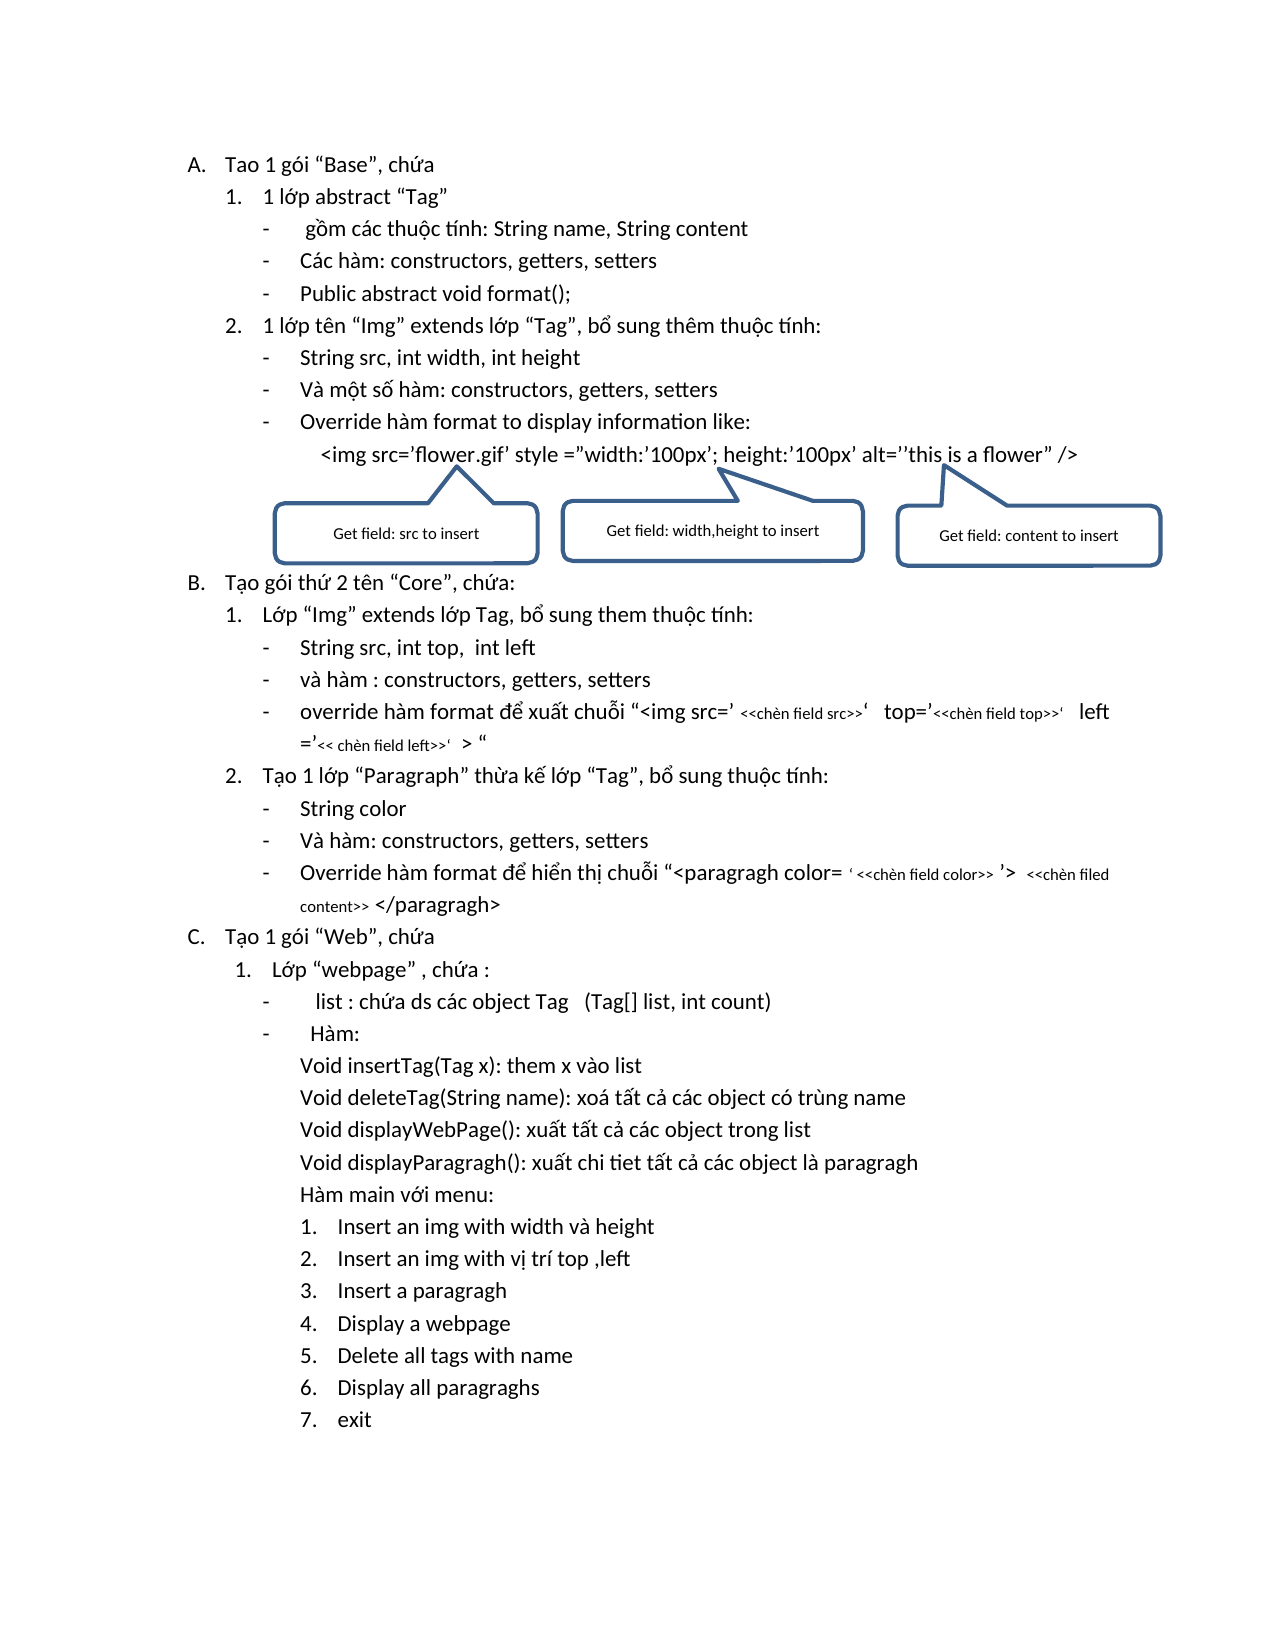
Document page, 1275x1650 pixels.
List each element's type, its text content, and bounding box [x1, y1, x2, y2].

list Void insertTag(Tag x): them x vào list [300, 1051, 1125, 1079]
list Display all paragraghs [300, 1373, 1125, 1401]
list Insert an img with width và height [300, 1212, 1125, 1240]
list và hàm : constructors, getters, setters [262, 665, 1125, 693]
list 1 lớp tên “Img” extends lớp “Tag”, bổ sung thêm thuộc tính: [225, 311, 1125, 339]
list Display a webpage [300, 1309, 1125, 1337]
list String src, int top, int left [262, 633, 1125, 661]
list Tạo gói thứ 2 tên “Core”, chứa: [187, 568, 1125, 596]
list Hàm main với menu: [300, 1180, 1125, 1208]
list Tạo 1 gói “Web”, chứa [187, 922, 1125, 951]
list 1 lớp abstract “Tag” [225, 182, 1125, 210]
list Tạo 1 lớp “Paragraph” thừa kế lớp “Tag”, bổ sung thuộc tính: [225, 762, 1125, 789]
list gồm các thuộc tính: String name, String content [262, 214, 1125, 242]
list Các hàm: constructors, getters, setters [262, 247, 1125, 274]
list Tao 1 gói “Base”, chứa [187, 150, 1125, 178]
list Public abstract void format(); [262, 279, 1125, 307]
list Insert a paragragh [300, 1277, 1125, 1304]
list Override hàm format to display information like: [262, 407, 1125, 436]
list Lớp “webpage” , chứa : [234, 955, 1125, 983]
list list : chứa ds các object Tag (Tag[] list, int count) [262, 987, 1125, 1015]
list <img src=’flower.gif’ style =”width:’100px’; height:’100px’ alt=’’this is a flower” /> [300, 440, 1125, 468]
list Hàm: [262, 1019, 1125, 1047]
list Void displayWebPage(): xuất tất cả các object trong list [300, 1116, 1125, 1144]
list Delete all tags with name [300, 1341, 1125, 1369]
list Và hàm: constructors, getters, setters [262, 826, 1125, 854]
list Insert an img with vị trí top ,left [300, 1244, 1125, 1272]
list Lớp “Img” extends lớp Tag, bổ sung them thuộc tính: [225, 601, 1125, 629]
list exit [300, 1405, 1125, 1433]
list String color [262, 794, 1125, 822]
list Void displayParagragh(): xuất chi tiet tất cả các object là paragragh [300, 1148, 1125, 1176]
list Override hàm format để hiển thị chuỗi “<paragragh color= ‘ <<chèn field color>> ’> <<chèn filed content>> </paragragh> [262, 858, 1125, 918]
list Void deleteTag(String name): xoá tất cả các object có trùng name [300, 1083, 1125, 1111]
list Và một số hàm: constructors, getters, setters [262, 375, 1125, 403]
list String src, int width, int height [262, 343, 1125, 371]
list override hàm format để xuất chuỗi “<img src=’ <<chèn field src>>‘ top=’<<chèn field top>>‘ left =’<< chèn field left>>‘ > “ [262, 697, 1125, 757]
